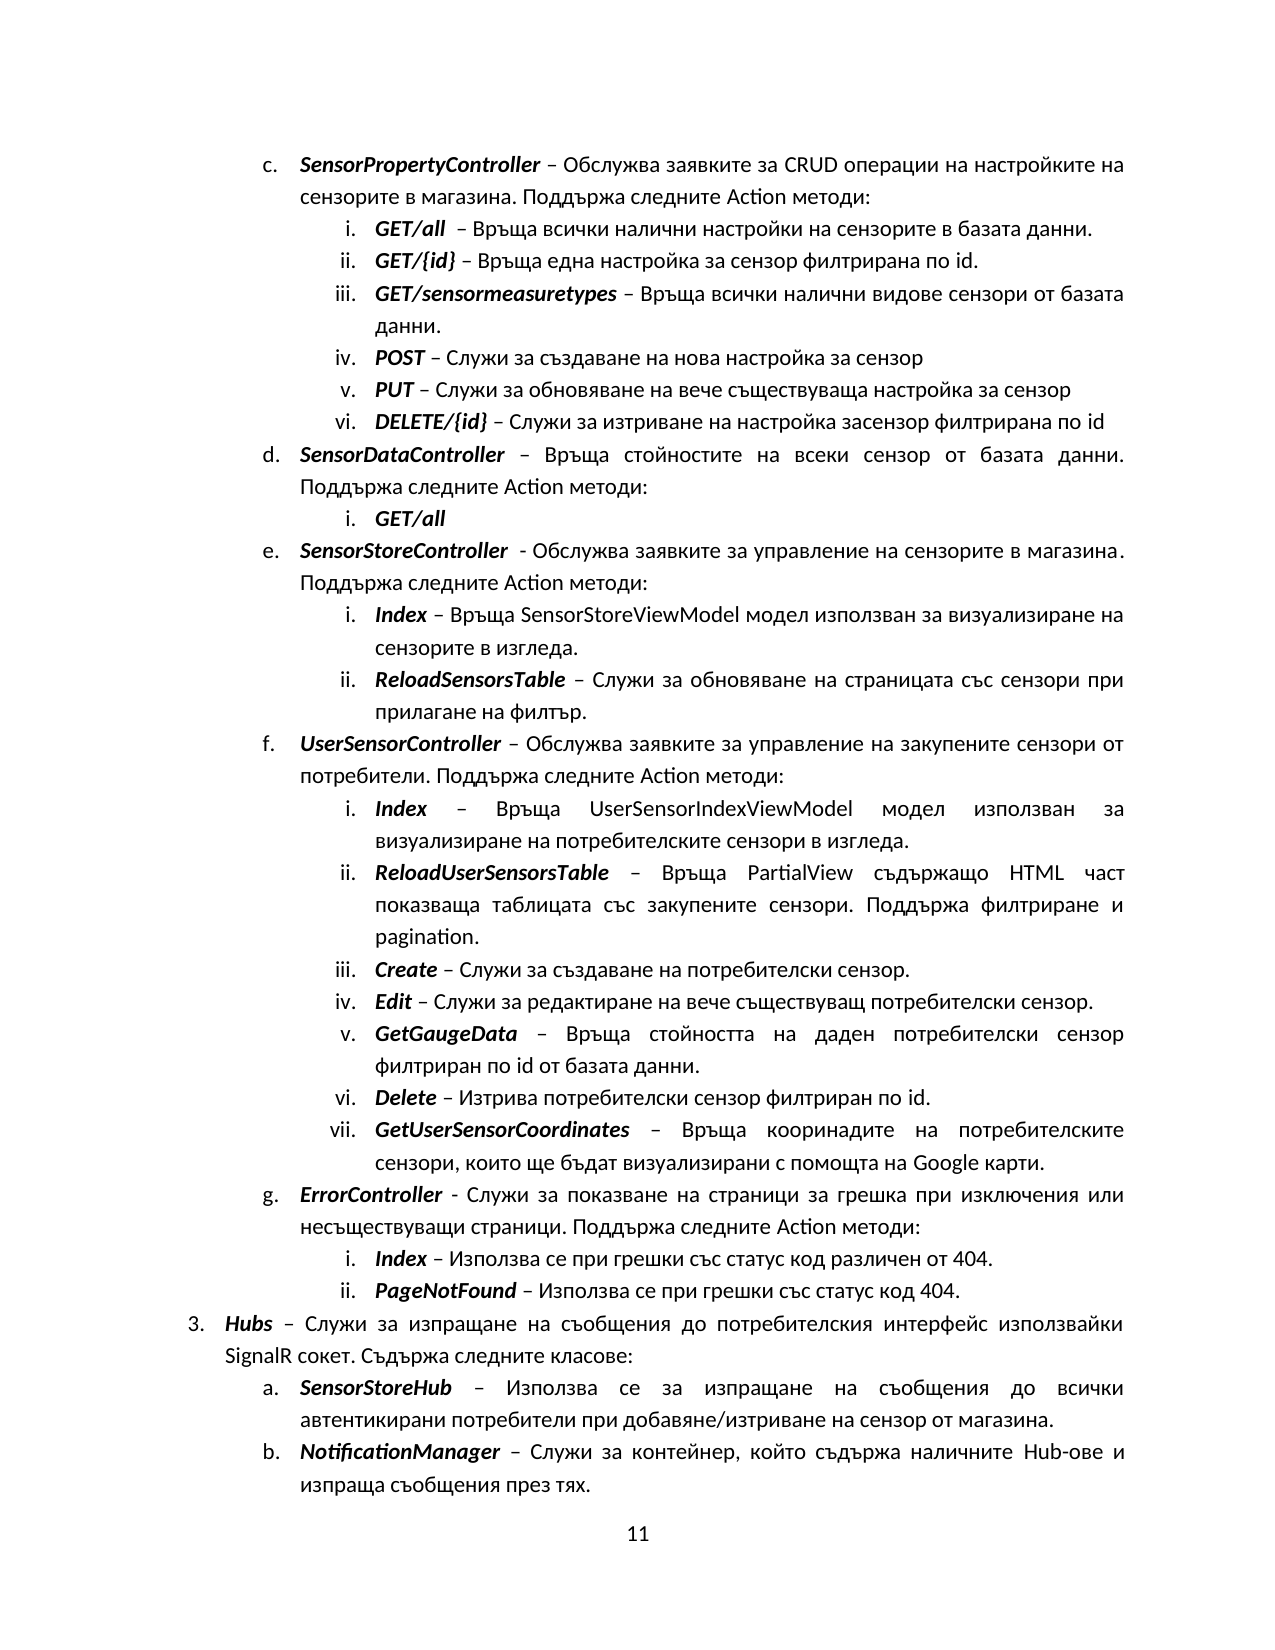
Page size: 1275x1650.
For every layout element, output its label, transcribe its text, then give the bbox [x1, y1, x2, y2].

list ReloadSensorsTable – Служи за обновяване на страницата със сензори при прилагане на филтър. [356, 665, 1125, 725]
list GET/{id} – Връща една настройка за сензор филтрирана по id. [356, 247, 1125, 274]
list ReloadUserSensorsTable – Връща PartialView съдържащо HTML част показваща таблицата със закупените сензори. Поддържа филтриране и pagination. [356, 858, 1125, 951]
list SensorStoreController - Обслужва заявките за управление на сензорите в магазина. Поддържа следните Action методи: [262, 536, 1125, 596]
list Index – Връща SensorStoreViewModel модел използван за визуализиране на сензорите в изгледа. [356, 601, 1125, 661]
list Edit – Служи за редактиране на вече съществуващ потребителски сензор. [356, 987, 1125, 1015]
list UserSensorController – Обслужва заявките за управление на закупените сензори от потребители. Поддържа следните Action методи: [262, 729, 1125, 789]
list SensorPropertyController – Обслужва заявките за CRUD операции на настройките на сензорите в магазина. Поддържа следните Action методи: [262, 150, 1125, 210]
list SensorStoreHub – Използва се за изпращане на съобщения до всички автентикирани потребители при добавяне/изтриване на сензор от магазина. [262, 1373, 1125, 1433]
list NotificationManager – Служи за контейнер, който съдържа наличните Hub-ове и изпраща съобщения през тях. [262, 1437, 1125, 1498]
list Hubs – Служи за изпращане на съобщения до потребителския интерфейс използвайки SignalR сокет. Съдържа следните класове: [187, 1309, 1125, 1369]
list GET/all [356, 504, 1125, 532]
list Delete – Изтрива потребителски сензор филтриран по id. [356, 1083, 1125, 1111]
list SensorDataController – Връща стойностите на всеки сензор от базата данни. Поддържа следните Action методи: [262, 440, 1125, 500]
list DELETE/{id} – Служи за изтриване на настройка засензор филтрирана по id [356, 407, 1125, 436]
list PUT – Служи за обновяване на вече съществуваща настройка за сензор [356, 375, 1125, 403]
list Index – Връща UserSensorIndexViewModel модел използван за визуализиране на потребителските сензори в изгледа. [356, 794, 1125, 854]
list POST – Служи за създаване на нова настройка за сензор [356, 343, 1125, 371]
list GET/sensormeasuretypes – Връща всички налични видове сензори от базата данни. [356, 279, 1125, 339]
list ErrorController - Служи за показване на страници за грешка при изключения или несъществуващи страници. Поддържа следните Action методи: [262, 1180, 1125, 1240]
list GET/all – Връща всички налични настройки на сензорите в базата данни. [356, 214, 1125, 242]
list GetGaugeData – Връща стойността на даден потребителски сензор филтриран по id от базата данни. [356, 1019, 1125, 1079]
list Index – Използва се при грешки със статус код различен от 404. [356, 1244, 1125, 1272]
list PageNotFound – Използва се при грешки със статус код 404. [356, 1277, 1125, 1304]
list Create – Служи за създаване на потребителски сензор. [356, 955, 1125, 983]
list GetUserSensorCoordinates – Връща кооринадите на потребителските сензори, които ще бъдат визуализирани с помощта на Google карти. [356, 1116, 1125, 1176]
